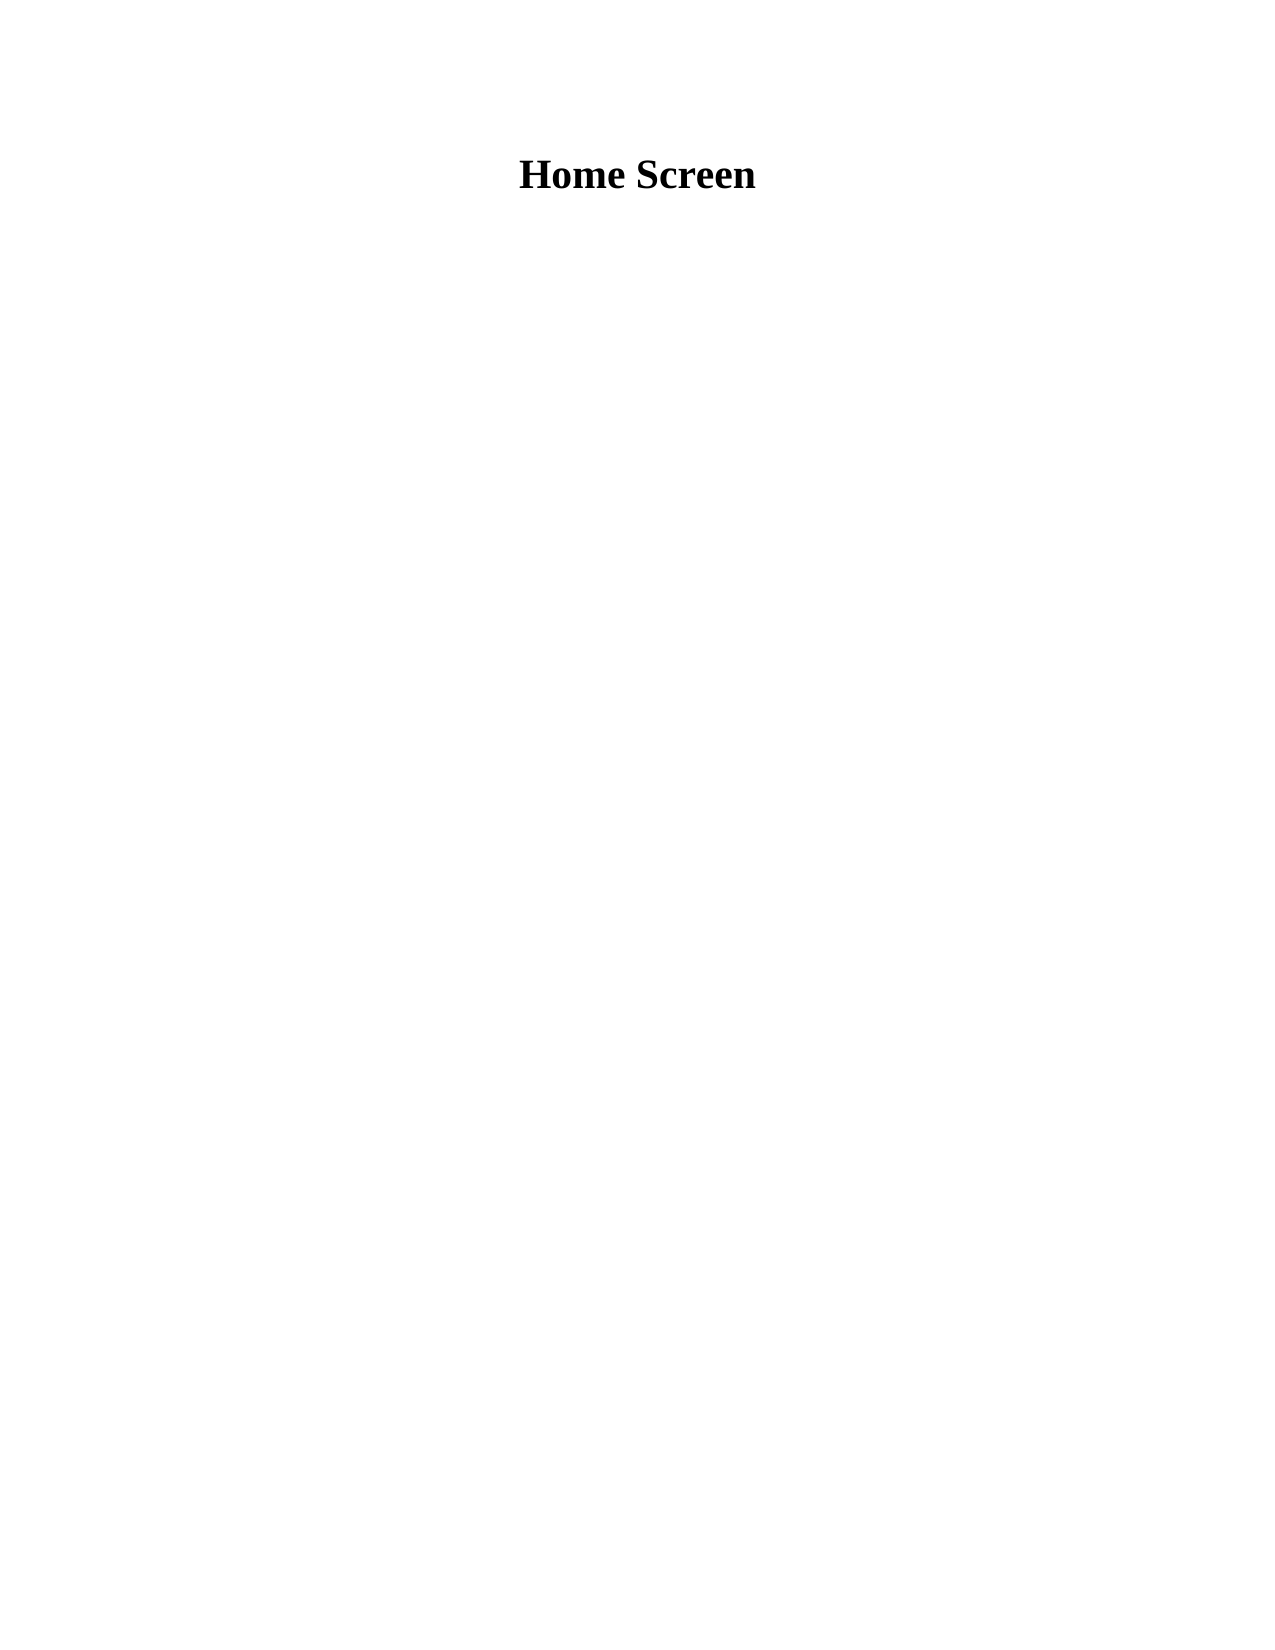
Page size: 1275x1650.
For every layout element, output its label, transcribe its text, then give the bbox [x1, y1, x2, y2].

text Home Screen [150, 150, 1125, 198]
